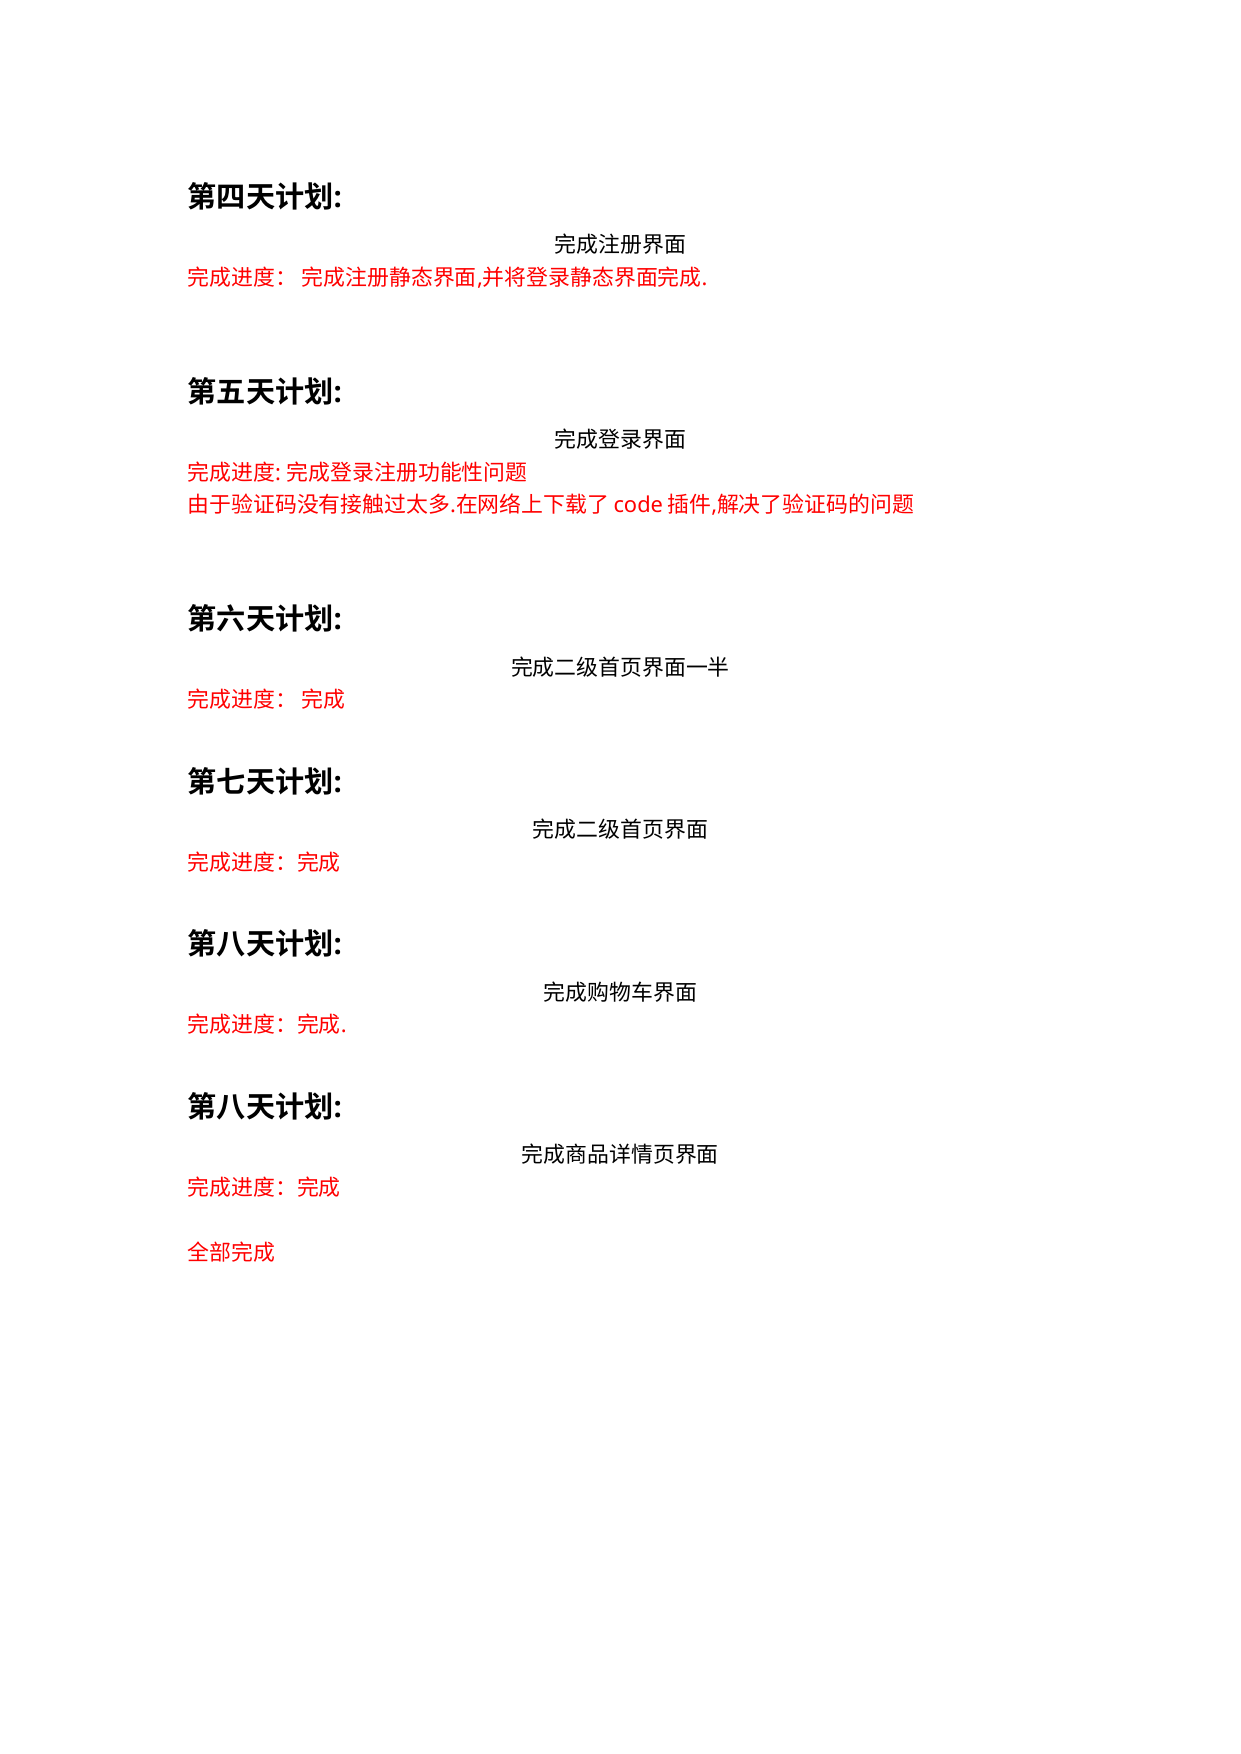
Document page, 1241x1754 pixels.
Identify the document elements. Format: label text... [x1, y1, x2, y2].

text 完成购物车界面 [187, 974, 1053, 1007]
text 第四天计划: [187, 162, 1053, 227]
text 完成进度： 完成 [187, 682, 1053, 714]
text 第五天计划: [187, 357, 1053, 422]
text 第八天计划: [187, 909, 1053, 974]
text 完成进度：完成 [187, 844, 1053, 877]
text 完成进度：完成. [187, 1007, 1053, 1039]
text 完成商品详情页界面 [187, 1137, 1053, 1169]
text 完成二级首页界面一半 [187, 649, 1053, 682]
text 第七天计划: [187, 747, 1053, 812]
text 第六天计划: [187, 584, 1053, 649]
text 完成进度：完成 [187, 1169, 1053, 1202]
text 全部完成 [187, 1234, 1053, 1267]
text 完成二级首页界面 [187, 812, 1053, 844]
text 完成注册界面 [187, 227, 1053, 259]
text 由于验证码没有接触过太多.在网络上下载了code插件,解决了验证码的问题 [187, 487, 1053, 519]
text 第八天计划: [187, 1072, 1053, 1137]
text 完成登录界面 [187, 422, 1053, 454]
text 完成进度： 完成注册静态界面,并将登录静态界面完成. [187, 259, 1053, 292]
text 完成进度: 完成登录注册功能性问题 [187, 454, 1053, 487]
